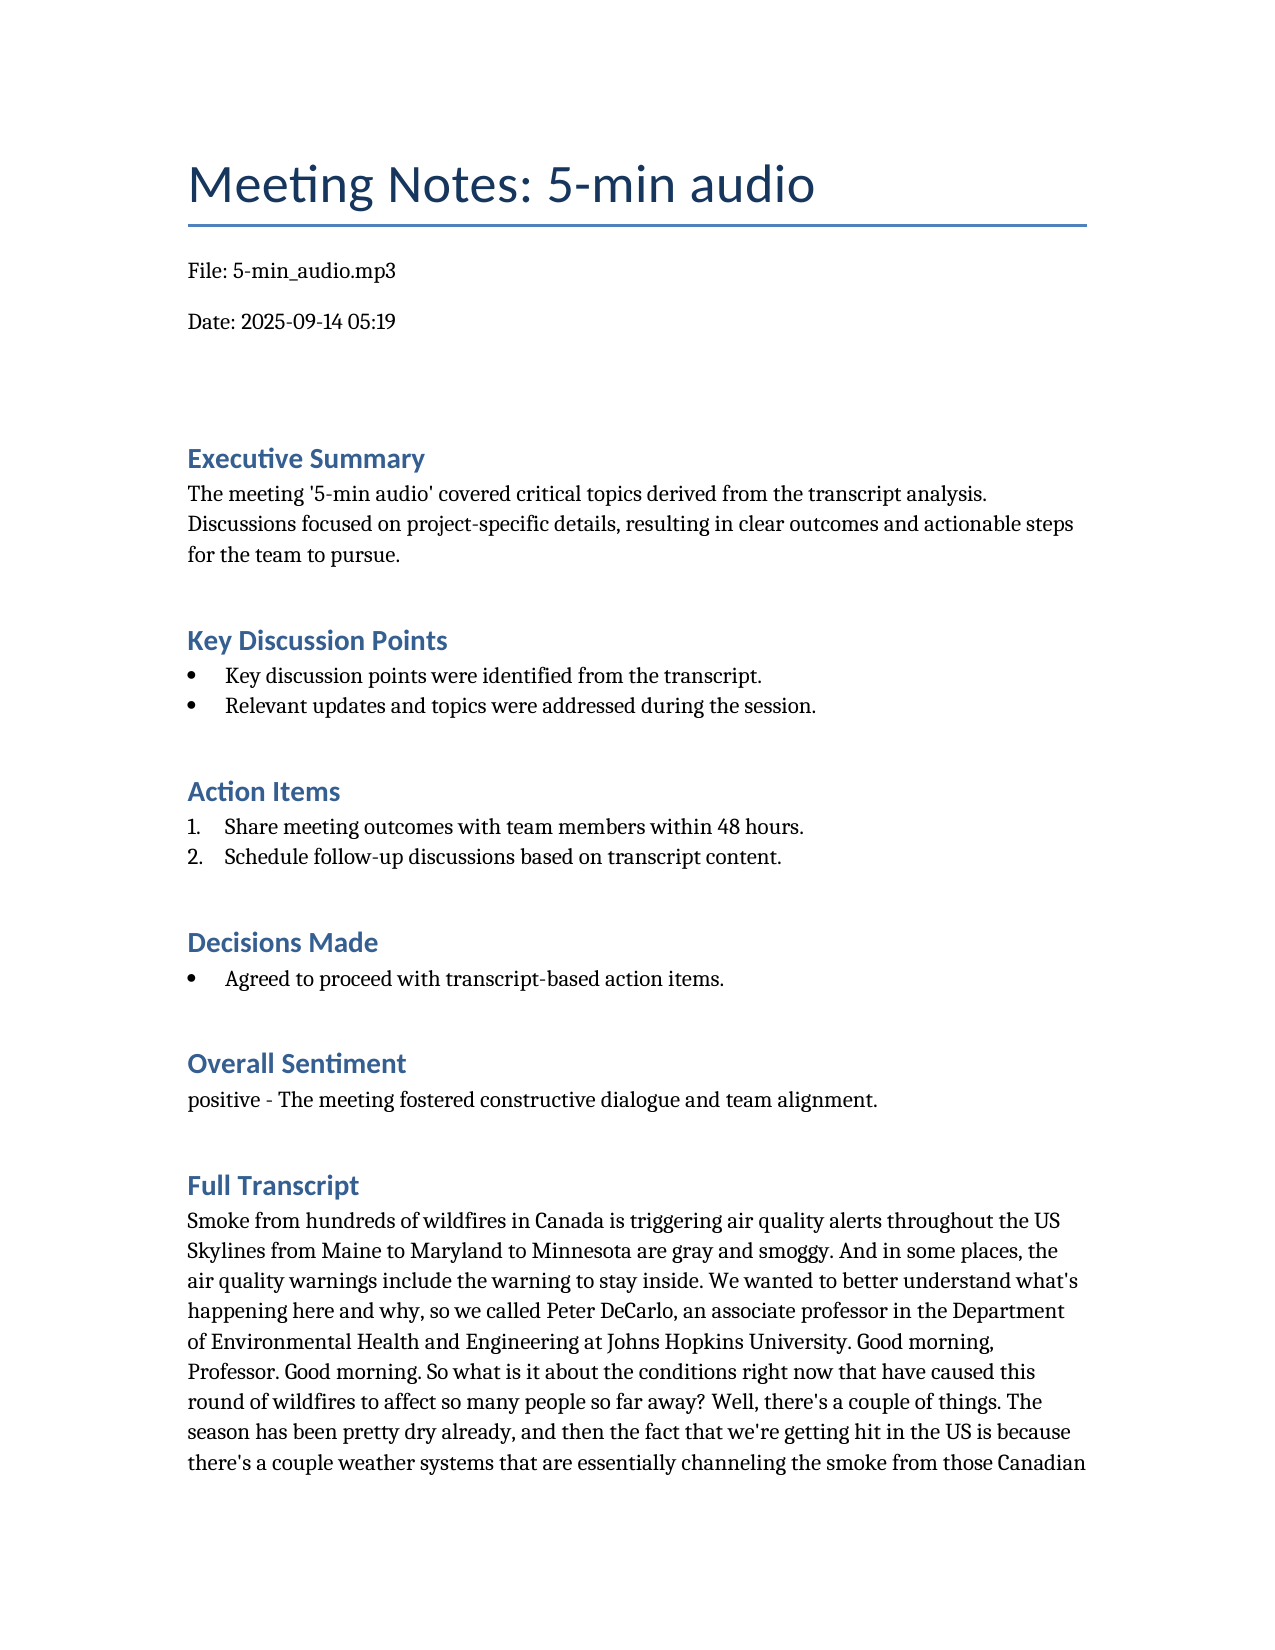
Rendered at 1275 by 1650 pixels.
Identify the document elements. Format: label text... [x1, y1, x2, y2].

subtitle Decisions Made [187, 924, 1087, 960]
text File: 5-min_audio.mp3 [187, 258, 1087, 284]
list Share meeting outcomes with team members within 48 hours. [187, 814, 1087, 840]
text The meeting '5-min audio' covered critical topics derived from the transcript analysis. Discussions focused on project-specific details, resulting in clear outcomes and actionable steps for the team to pursue. [187, 481, 1087, 568]
list Relevant updates and topics were addressed during the session. [187, 693, 1087, 719]
subtitle Overall Sentiment [187, 1046, 1087, 1081]
subtitle Key Discussion Points [187, 622, 1087, 657]
list Agreed to proceed with transcript-based action items. [187, 965, 1087, 992]
subtitle Executive Summary [187, 440, 1087, 476]
list Key discussion points were identified from the transcript. [187, 663, 1087, 689]
title Meeting Notes: 5-min audio [187, 150, 1087, 227]
text Date: 2025-09-14 05:19 [187, 309, 1087, 335]
subtitle Full Transcript [187, 1167, 1087, 1202]
text positive - The meeting fostered constructive dialogue and team alignment. [187, 1086, 1087, 1113]
subtitle Action Items [187, 773, 1087, 809]
list Schedule follow-up discussions based on transcript content. [187, 844, 1087, 871]
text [187, 1208, 1087, 1476]
